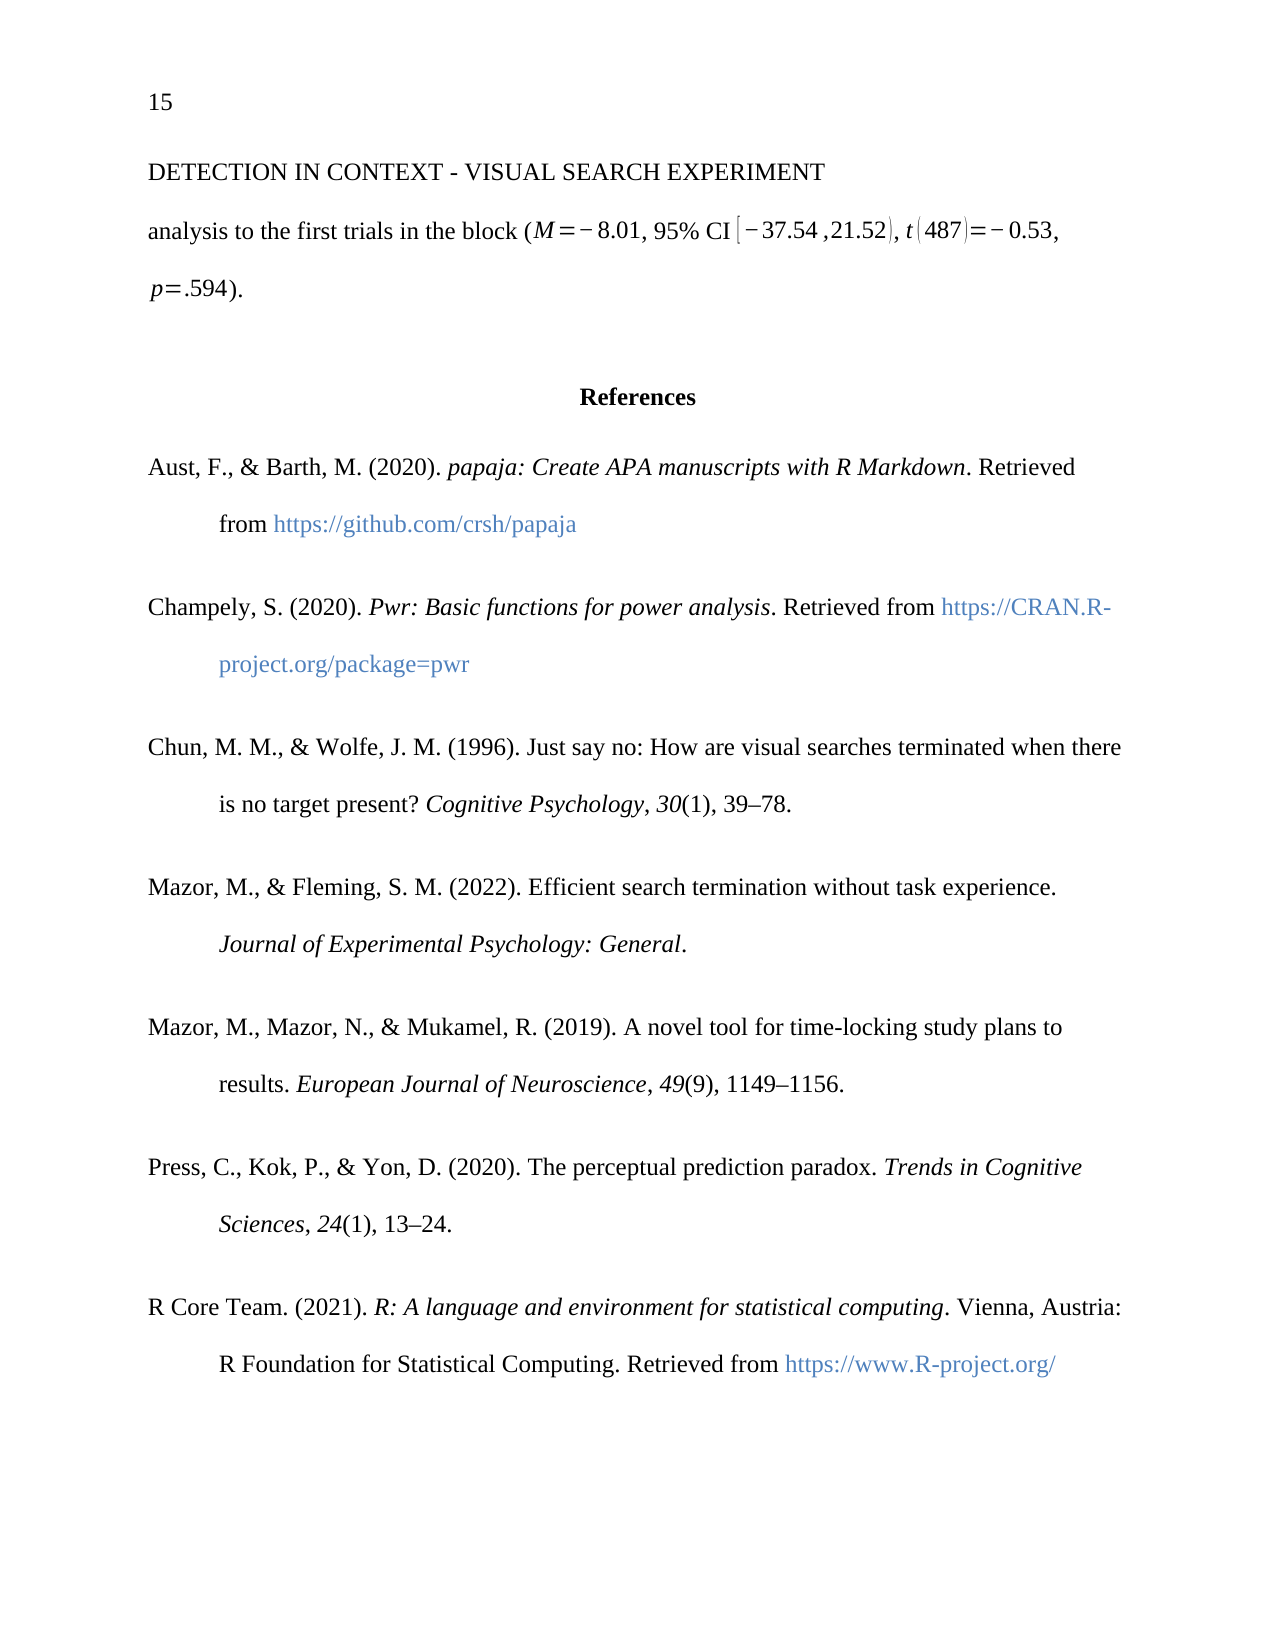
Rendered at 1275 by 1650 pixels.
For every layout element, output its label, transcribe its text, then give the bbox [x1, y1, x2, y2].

text R Core Team. (2021). R: A language and environment for statistical computing. Vienna, Austria: R Foundation for Statistical Computing. Retrieved from https://www.R-project.org/ [148, 1292, 1127, 1378]
subtitle References [148, 382, 1127, 411]
text Mazor, M., Mazor, N., & Mukamel, R. (2019). A novel tool for time-locking study plans to results. European Journal of Neuroscience, 49(9), 1149–1156. [148, 1012, 1127, 1098]
text Mazor, M., & Fleming, S. M. (2022). Efficient search termination without task experience. Journal of Experimental Psychology: General. [148, 872, 1127, 958]
text Press, C., Kok, P., & Yon, D. (2020). The perceptual prediction paradox. Trends in Cognitive Sciences, 24(1), 13–24. [148, 1152, 1127, 1238]
text Aust, F., & Barth, M. (2020). papaja: Create APA manuscripts with R Markdown. Retrieved from https://github.com/crsh/papaja [148, 452, 1127, 538]
text Champely, S. (2020). Pwr: Basic functions for power analysis. Retrieved from https://CRAN.R-project.org/package=pwr [148, 592, 1127, 678]
text Chun, M. M., & Wolfe, J. M. (1996). Just say no: How are visual searches terminated when there is no target present? Cognitive Psychology, 30(1), 39–78. [148, 732, 1127, 818]
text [148, 215, 1127, 303]
